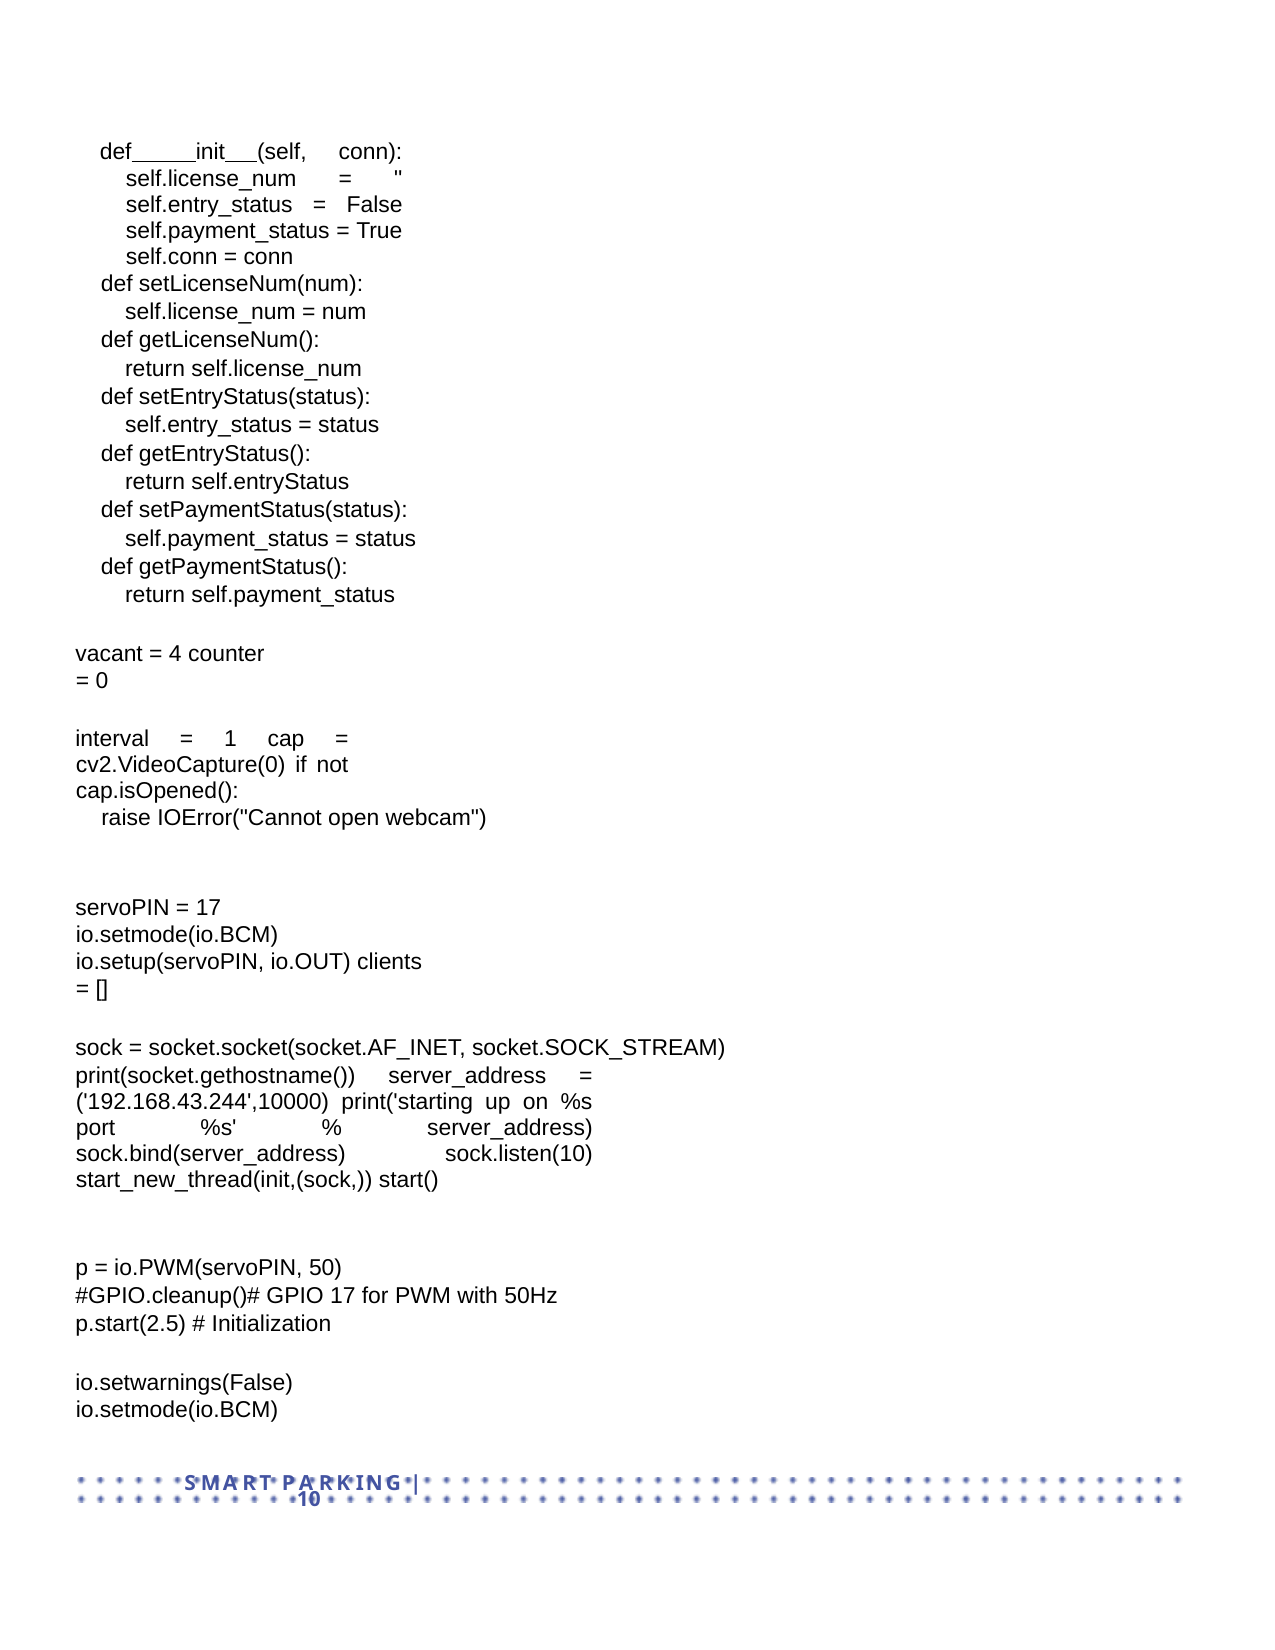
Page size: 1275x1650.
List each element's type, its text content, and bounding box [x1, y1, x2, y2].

text self.payment_status = status [125, 525, 559, 551]
text def init (self, conn): self.license_num = '' self.entry_status = False self.payment_status = True self.conn = conn [99, 139, 402, 269]
text return self.entryStatus [125, 468, 559, 494]
text def setPaymentStatus(status): [101, 496, 559, 523]
picture [77, 1477, 1183, 1503]
text io.setwarnings(False) io.setmode(io.BCM) [75, 1369, 499, 1422]
text p.start(2.5) # Initialization [75, 1310, 559, 1337]
text return self.license_num [125, 355, 559, 381]
text def getLicenseNum(): [101, 326, 559, 353]
text def setLicenseNum(num): [101, 270, 559, 296]
text sock = socket.socket(socket.AF_INET, socket.SOCK_STREAM) [75, 1034, 1192, 1060]
text def getEntryStatus(): [101, 440, 559, 466]
text interval = 1 cap = cv2.VideoCapture(0) if not cap.isOpened(): [75, 726, 348, 804]
text def getPaymentStatus(): [101, 553, 559, 579]
text raise IOError("Cannot open webcam") [101, 804, 559, 831]
text servoPIN = 17 io.setmode(io.BCM) io.setup(servoPIN, io.OUT) clients = [] [75, 894, 422, 1002]
picture [207, 1477, 213, 1486]
text self.license_num = num [125, 298, 559, 324]
text vacant = 4 counter = 0 [75, 640, 265, 693]
text def setEntryStatus(status): [101, 383, 559, 409]
text #GPIO.cleanup()# GPIO 17 for PWM with 50Hz [75, 1282, 559, 1308]
text self.entry_status = status [125, 411, 559, 438]
text p = io.PWM(servoPIN, 50) [75, 1253, 559, 1280]
text return self.payment_status [125, 581, 559, 608]
picture [312, 1493, 316, 1503]
picture [372, 1477, 377, 1485]
text print(socket.gethostname()) server_address = ('192.168.43.244',10000) print('starting up on %s port %s' % server_address) sock.bind(server_address) sock.listen(10) start_new_thread(init,(sock,)) start() [75, 1062, 593, 1193]
